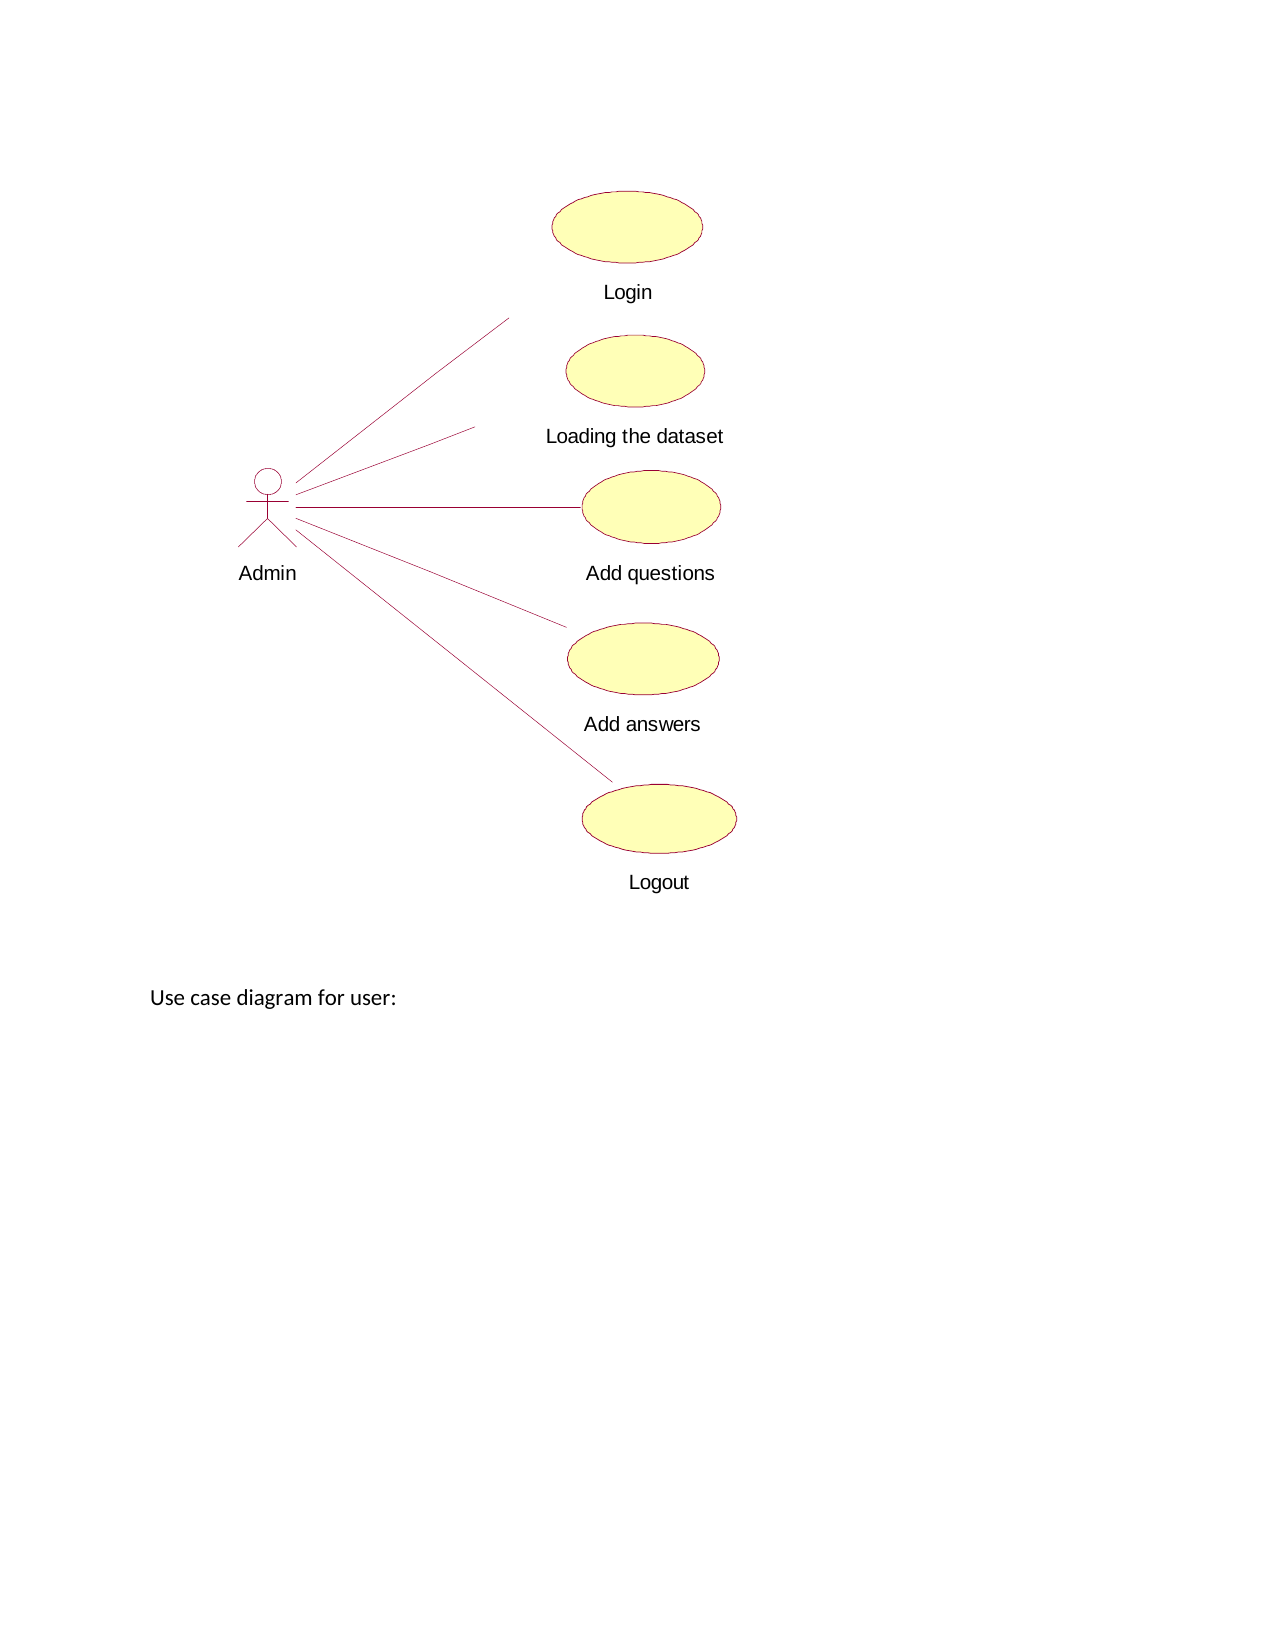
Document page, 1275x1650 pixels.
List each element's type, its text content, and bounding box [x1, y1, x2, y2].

text Use case diagram for user: [150, 983, 1125, 1011]
